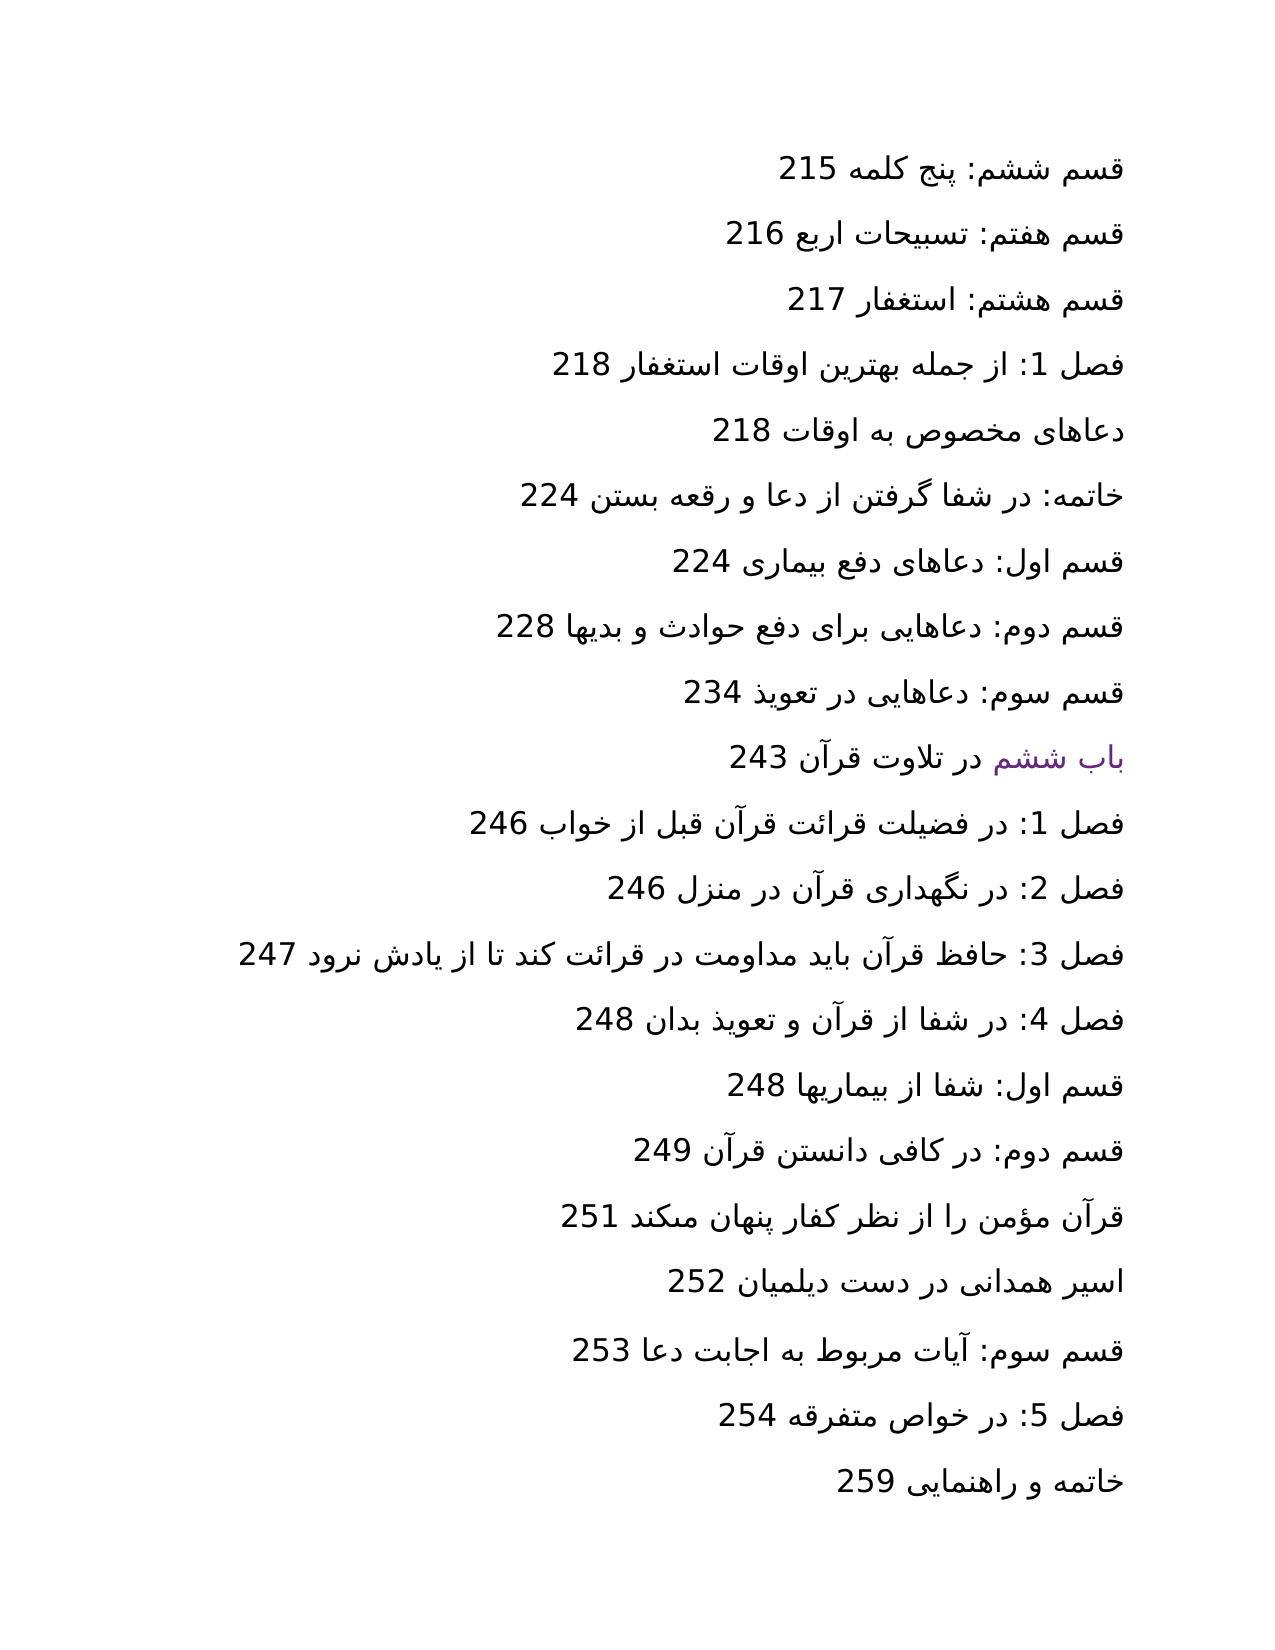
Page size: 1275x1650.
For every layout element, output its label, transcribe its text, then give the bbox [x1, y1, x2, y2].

text قسم اول: دعاهاى دفع بيمارى 224 [150, 543, 1125, 579]
text قسم هفتم: تسبيحات اربع 216 [150, 216, 1125, 252]
text قرآن مؤمن را از نظر كفار پنهان مى‏كند 251 [150, 1198, 1125, 1235]
text فصل 1: در فضيلت قرائت قرآن قبل از خواب 246 [150, 805, 1125, 842]
text قسم دوم: در كافى دانستن قرآن 249 [150, 1133, 1125, 1169]
text فصل 1: از جمله بهترين اوقات استغفار 218 [150, 347, 1125, 383]
text دعاهاى مخصوص به اوقات 218 [150, 412, 1125, 448]
text قسم اول: شفا از بيماريها 248 [150, 1067, 1125, 1104]
text فصل 5: در خواص متفرقه 254 [150, 1398, 1125, 1434]
text قسم سوم: دعاهايى در تعويذ 234 [150, 674, 1125, 711]
text فصل 2: در نگهدارى قرآن در منزل 246 [150, 871, 1125, 907]
text قسم سوم: آيات مربوط به اجابت دعا 253 [150, 1332, 1125, 1368]
text فصل 3: حافظ قرآن بايد مداومت در قرائت كند تا از يادش نرود 247 [150, 936, 1125, 973]
text فصل 4: در شفا از قرآن و تعويذ بدان 248 [150, 1002, 1125, 1038]
text خاتمه و راهنمايى 259 [150, 1463, 1125, 1499]
text قسم هشتم: استغفار 217 [150, 281, 1125, 317]
text قسم دوم: دعاهايى براى دفع حوادث و بديها 228 [150, 609, 1125, 645]
text اسير همدانى در دست ديلميان 252 [150, 1264, 1125, 1300]
text باب ششم‏ در تلاوت قرآن 243 [150, 740, 1125, 776]
text قسم ششم: پنج كلمه 215 [150, 150, 1125, 186]
text خاتمه: در شفا گرفتن از دعا و رقعه بستن 224 [150, 478, 1125, 514]
